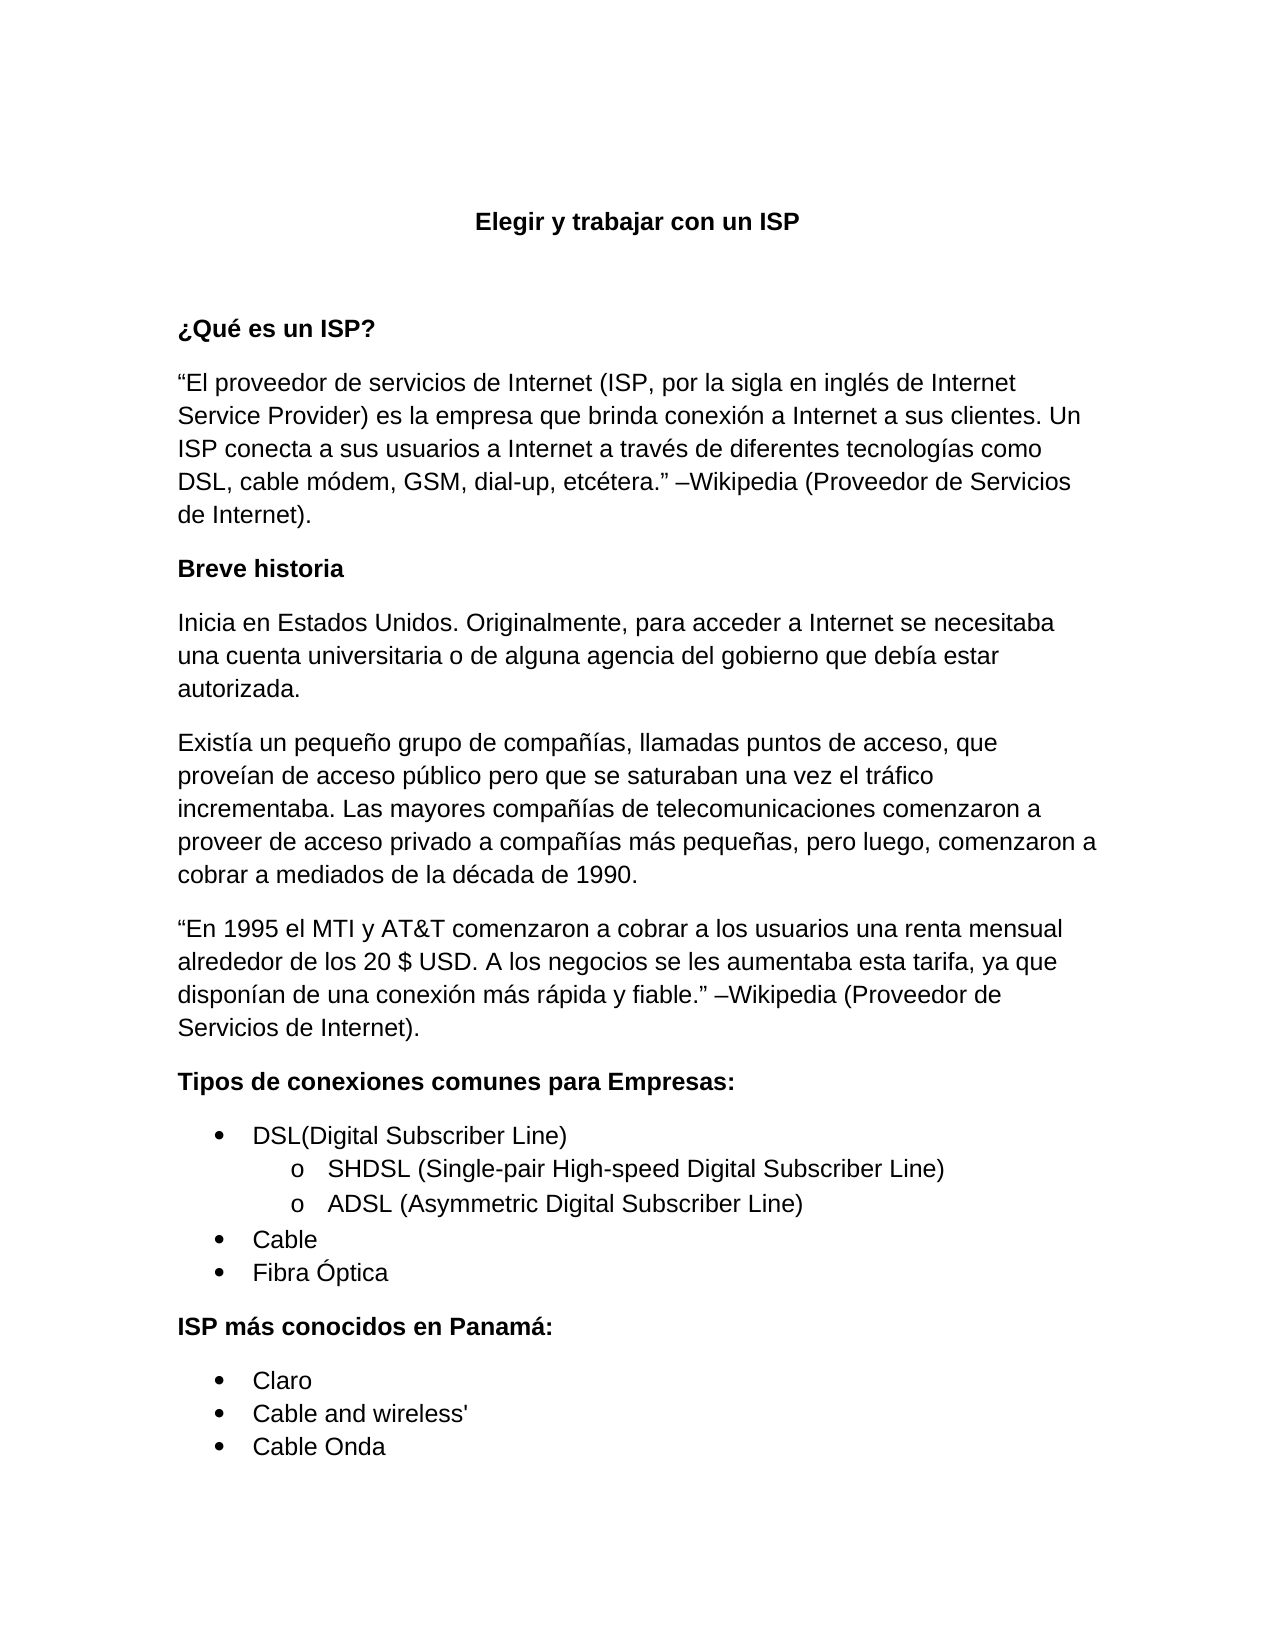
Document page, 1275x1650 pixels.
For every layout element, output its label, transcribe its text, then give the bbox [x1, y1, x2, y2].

list Fibra Óptica [215, 1258, 1098, 1287]
text Elegir y trabajar con un ISP [177, 207, 1098, 236]
list ADSL (Asymmetric Digital Subscriber Line) [290, 1189, 1098, 1220]
list DSL(Digital Subscriber Line) [215, 1121, 1098, 1149]
list Cable Onda [215, 1432, 1098, 1461]
text Tipos de conexiones comunes para Empresas: [177, 1067, 1098, 1096]
text “En 1995 el MTI y AT&T comenzaron a cobrar a los usuarios una renta mensual alrededor de los 20 $ USD. A los negocios se les aumentaba esta tarifa, ya que disponían de una conexión más rápida y fiable.” –Wikipedia (Proveedor de Servicios de Internet). [177, 914, 1098, 1042]
text “El proveedor de servicios de Internet (ISP, por la sigla en inglés de Internet Service Provider) es la empresa que brinda conexión a Internet a sus clientes. Un ISP conecta a sus usuarios a Internet a través de diferentes tecnologías como DSL, cable módem, GSM, dial-up, etcétera.” –Wikipedia (Proveedor de Servicios de Internet). [177, 368, 1098, 529]
text Breve historia [177, 554, 1098, 583]
list SHDSL (Single-pair High-speed Digital Subscriber Line) [290, 1154, 1098, 1185]
list Claro [215, 1366, 1098, 1395]
list Cable and wireless' [215, 1399, 1098, 1428]
list Cable [215, 1225, 1098, 1254]
text Inicia en Estados Unidos. Originalmente, para acceder a Internet se necesitaba una cuenta universitaria o de alguna agencia del gobierno que debía estar autorizada. [177, 608, 1098, 703]
text Existía un pequeño grupo de compañías, llamadas puntos de acceso, que proveían de acceso público pero que se saturaban una vez el tráfico incrementaba. Las mayores compañías de telecomunicaciones comenzaron a proveer de acceso privado a compañías más pequeñas, pero luego, comenzaron a cobrar a mediados de la década de 1990. [177, 728, 1098, 889]
text ISP más conocidos en Panamá: [177, 1312, 1098, 1341]
text ¿Qué es un ISP? [177, 314, 1098, 343]
